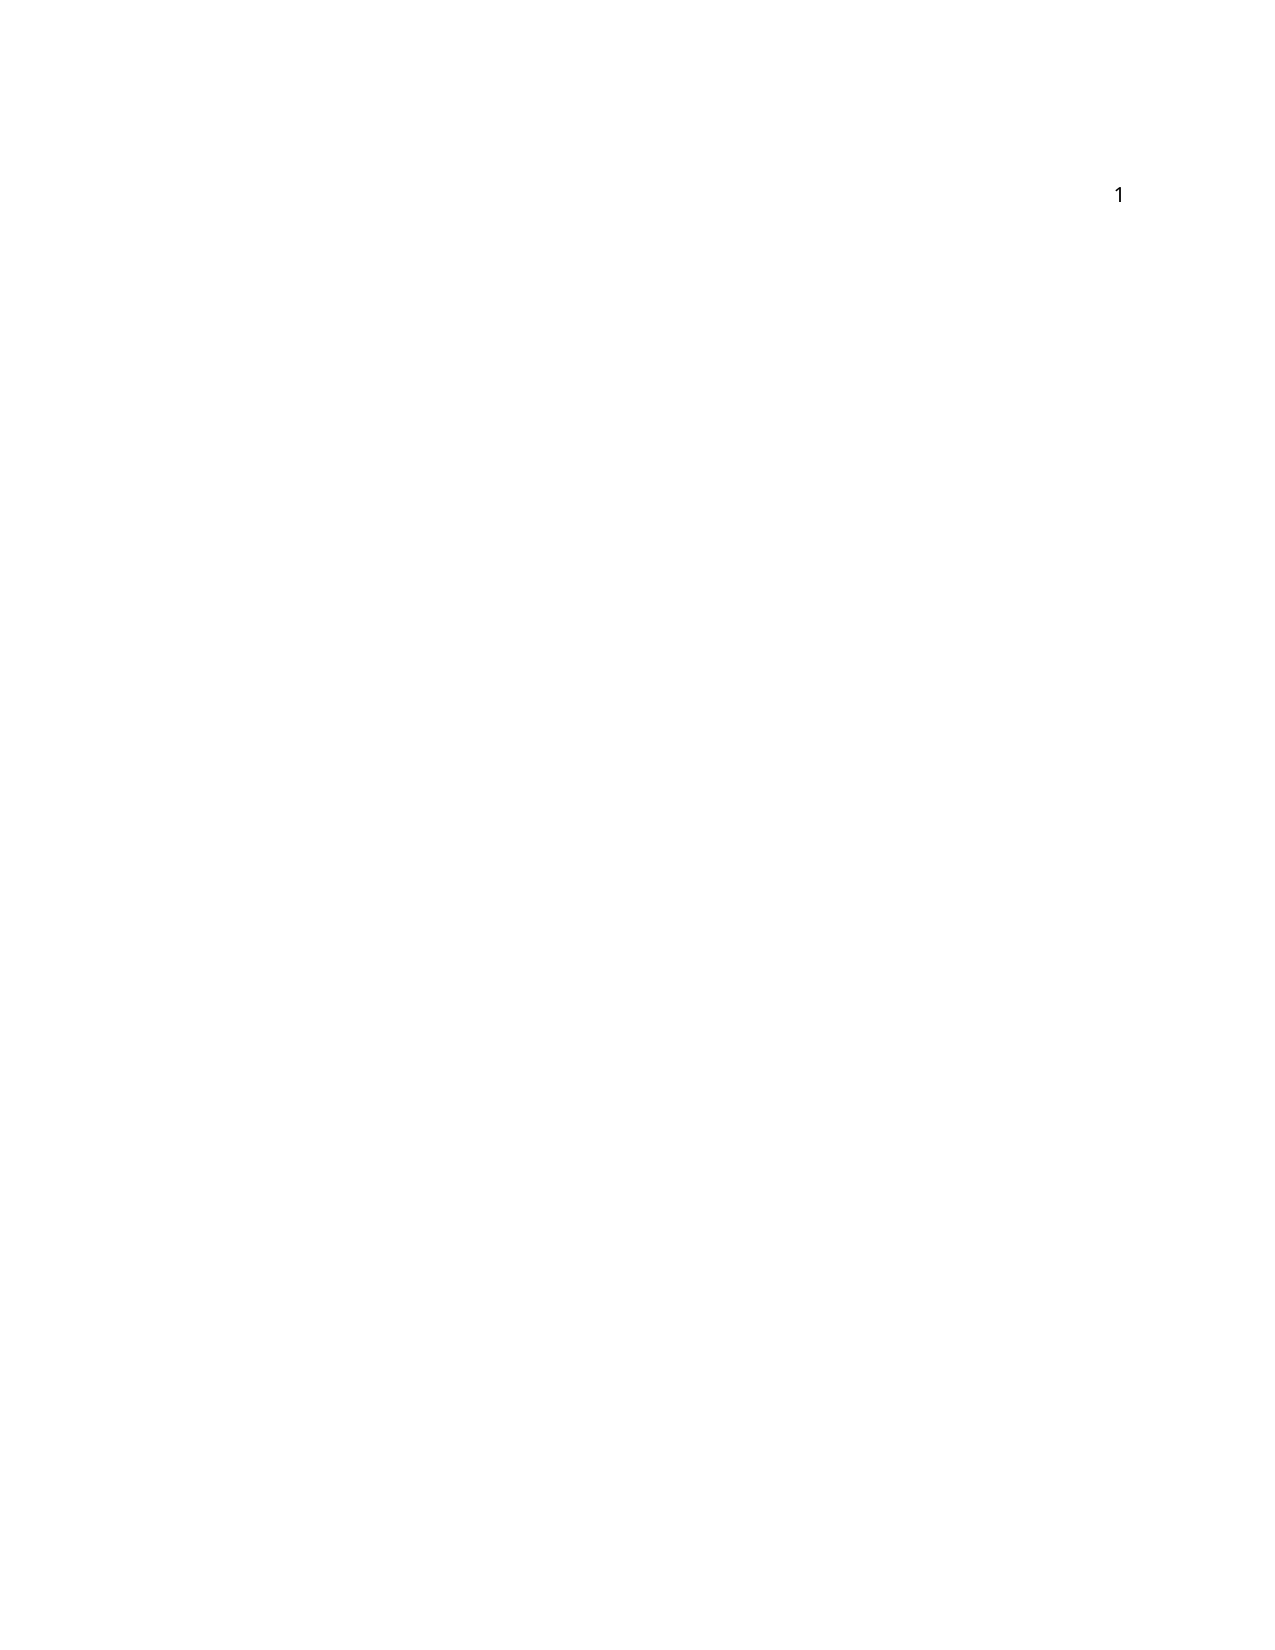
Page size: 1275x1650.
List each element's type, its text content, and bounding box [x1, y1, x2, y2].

text 1 [150, 180, 1125, 209]
